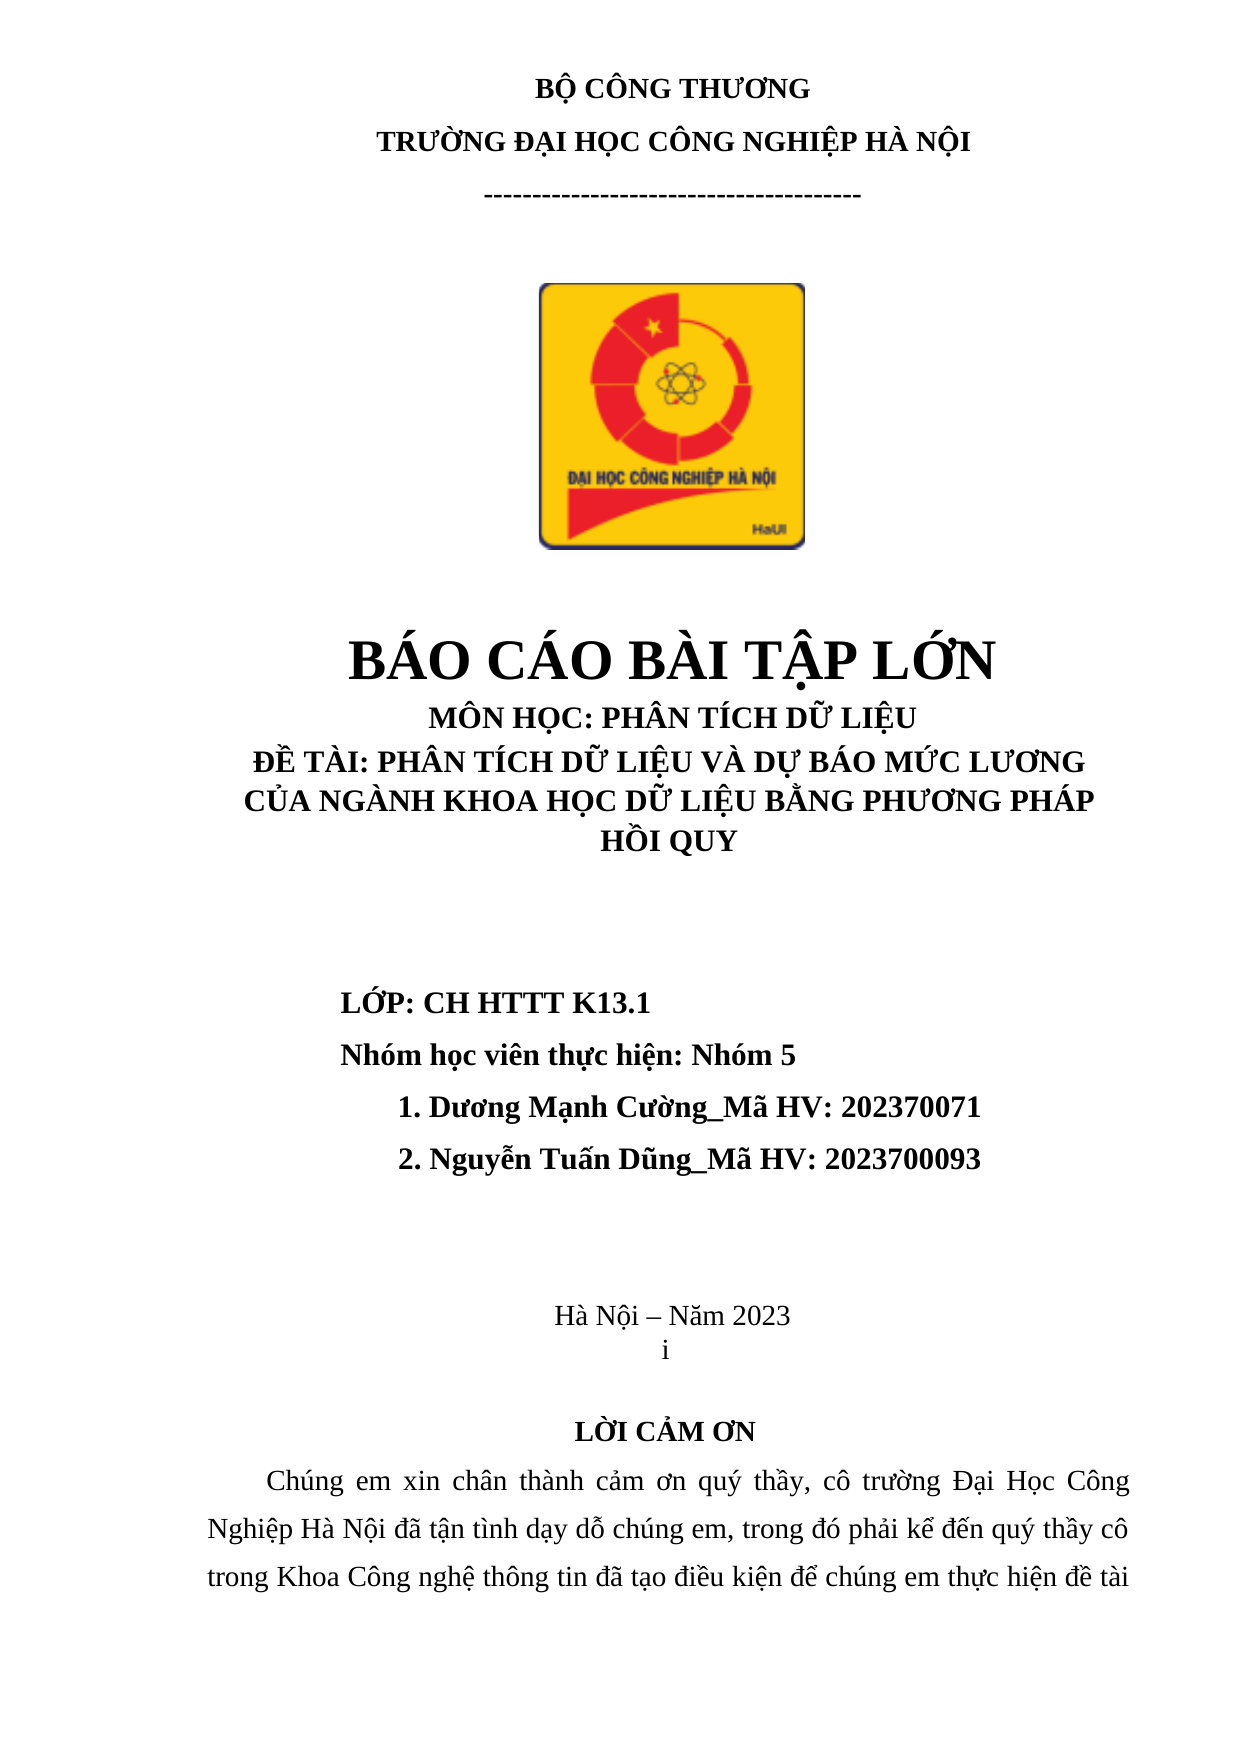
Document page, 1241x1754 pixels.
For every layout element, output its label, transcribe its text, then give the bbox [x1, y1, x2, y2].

text i [661, 1332, 1187, 1365]
text Nhóm học viên thực hiện: Nhóm 5 [340, 1037, 1187, 1072]
text Hà Nội – Năm 2023 [554, 1298, 1187, 1332]
text BÁO CÁO BÀI TẬP LỚN MÔN HỌC: PHÂN TÍCH DỮ LIỆU [342, 626, 1003, 736]
picture [538, 283, 805, 550]
text LỜI CẢM ƠN [574, 1414, 1187, 1447]
text 1. Dương Mạnh Cường_Mã HV: 202370071 [192, 1089, 1187, 1125]
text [207, 1463, 1131, 1592]
text --------------------------------------- [483, 176, 1187, 210]
text BỘ CÔNG THƯƠNG [535, 72, 1187, 105]
text TRƯỜNG ĐẠI HỌC CÔNG NGHIỆP HÀ NỘI [376, 124, 1187, 158]
text LỚP: CH HTTT K13.1 [340, 984, 1187, 1021]
text 2. Nguyễn Tuấn Dũng_Mã HV: 2023700093 [192, 1141, 1187, 1177]
text ĐỀ TÀI: PHÂN TÍCH DỮ LIỆU VÀ DỰ BÁO MỨC LƯƠNG CỦA NGÀNH KHOA HỌC DỮ LIỆU BẰNG PHƯƠNG PHÁP HỒI QUY [240, 743, 1098, 858]
